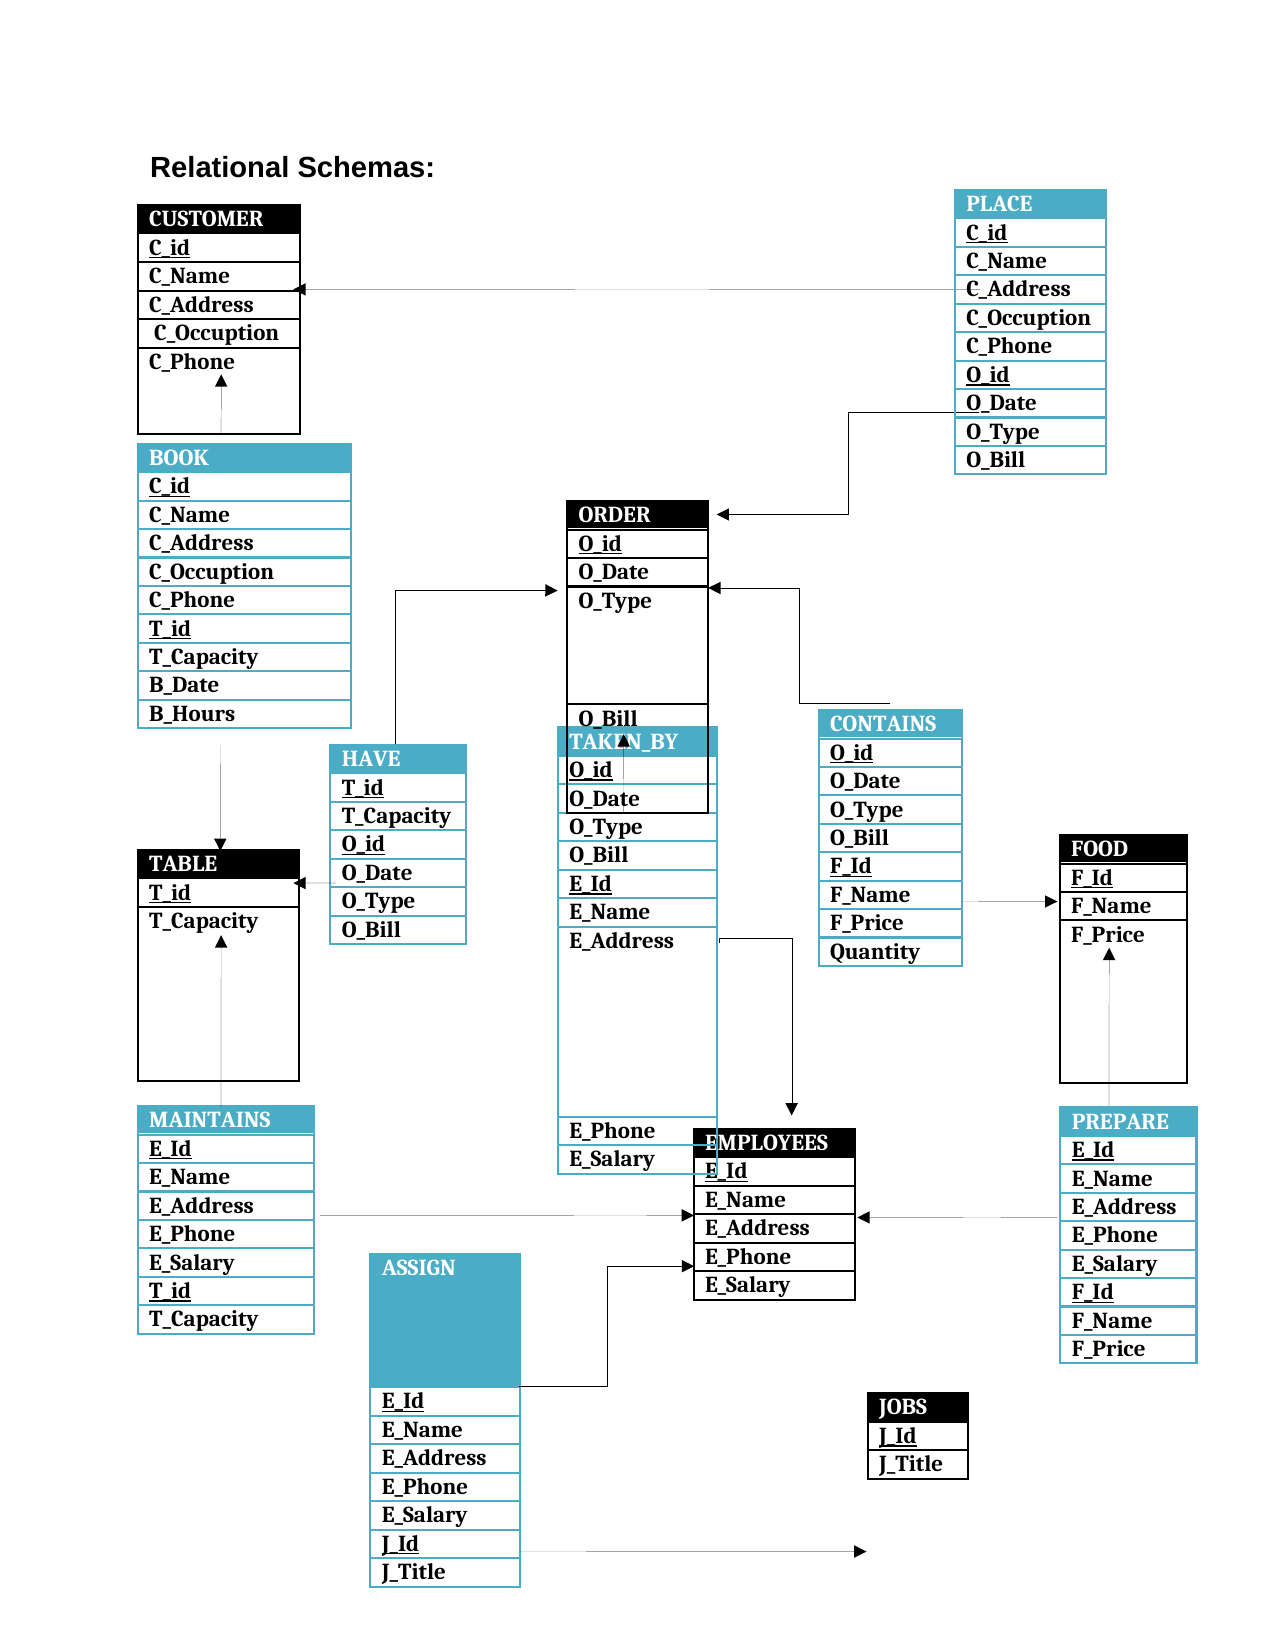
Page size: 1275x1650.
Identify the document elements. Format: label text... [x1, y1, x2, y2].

table_cell E_Name [1061, 1165, 1195, 1192]
table_cell O_Bill [568, 705, 707, 812]
table_header ORDER [568, 502, 707, 528]
table_cell B_Date [139, 672, 350, 698]
table_cell T_Capacity [139, 1306, 313, 1333]
table_cell C_Address [139, 530, 350, 556]
table_cell T_id [139, 1278, 313, 1304]
table_cell C_Name [139, 263, 299, 289]
table_cell E_Phone [139, 1221, 313, 1247]
text Relational Schemas: [150, 150, 1125, 183]
table_cell E_Name [371, 1417, 519, 1443]
table_cell O_id [568, 531, 707, 557]
table_cell T_id [331, 774, 465, 801]
table_header JOBS [869, 1394, 967, 1421]
table_header PREPARE [1061, 1109, 1195, 1135]
table_header HAVE [331, 746, 465, 772]
table_cell E_Id [139, 1136, 313, 1162]
table_cell J_Title [869, 1451, 967, 1477]
table_cell E_Address [1061, 1194, 1195, 1220]
table_cell E_Id [559, 871, 716, 897]
table_cell C_id [139, 234, 299, 261]
table_cell O_Type [559, 814, 716, 840]
table_cell T_Capacity [139, 644, 350, 670]
table_cell Quantity [820, 939, 961, 965]
table_cell E_Id [695, 1158, 854, 1185]
table_cell E_Name [139, 1164, 313, 1190]
table_cell J_Id [371, 1531, 519, 1557]
table_header PLACE [956, 191, 1105, 217]
table_cell O_Date [820, 768, 961, 794]
table_cell T_id [139, 879, 298, 906]
table_cell O_Type [331, 888, 465, 914]
table_cell C_Name [956, 248, 1105, 274]
table_header CONTAINS [820, 711, 961, 737]
table_header FOOD [1061, 836, 1186, 862]
table_cell J_Id [869, 1423, 967, 1449]
table_cell F_Id [820, 853, 961, 879]
table_cell C_id [139, 473, 350, 499]
table_cell F_Name [1061, 1308, 1195, 1334]
table_cell E_Address [559, 928, 716, 1116]
table_cell E_Salary [371, 1502, 519, 1528]
table_header EMPLOYEES [718, 1130, 854, 1156]
table_cell F_Name [820, 882, 961, 908]
table_cell C_Occuption [956, 305, 1105, 331]
table_cell J_Title [371, 1559, 519, 1586]
table_header CUSTOMER [139, 206, 299, 232]
table_cell O_Bill [956, 447, 1105, 473]
table_cell C_Address [139, 292, 299, 318]
table_cell E_Phone [1061, 1222, 1195, 1248]
table_cell E_Name [695, 1187, 854, 1213]
table_cell E_Salary [139, 1249, 313, 1276]
table_cell F_Price [1061, 921, 1186, 1082]
table_cell B_Hours [139, 701, 350, 727]
table_cell E_Salary [1061, 1251, 1195, 1277]
table_cell E_Id [1061, 1137, 1195, 1163]
table_cell O_Date [956, 390, 1105, 416]
table_cell F_Id [1061, 865, 1186, 891]
table_header TABLE [139, 851, 298, 877]
table_cell E_Address [139, 1193, 313, 1219]
table_cell O_Bill [559, 842, 716, 869]
table_cell C_Phone [139, 349, 299, 433]
table_cell O_Type [956, 419, 1105, 445]
table_cell E_Phone [695, 1244, 854, 1270]
table_cell E_Id [371, 1388, 519, 1415]
table_cell C_id [956, 219, 1105, 246]
table_cell C_Occuption [139, 320, 299, 347]
table_cell T_id [139, 615, 350, 642]
table_cell E_Salary [559, 1146, 716, 1172]
table_cell O_Bill [331, 917, 465, 943]
table_cell E_Phone [559, 1118, 716, 1144]
table_cell O_Date [568, 559, 707, 585]
table_cell O_Type [568, 588, 707, 703]
table_cell O_id [331, 831, 465, 858]
table_cell E_Name [559, 899, 716, 926]
table_cell E_Address [695, 1215, 854, 1242]
table_cell T_Capacity [331, 803, 465, 829]
table_header MAINTAINS [139, 1107, 313, 1133]
table_cell E_Phone [371, 1474, 519, 1500]
table_cell O_id [820, 740, 961, 766]
table_header ASSIGN [371, 1255, 519, 1386]
table_cell C_Occuption [139, 559, 350, 585]
table_cell O_Bill [820, 825, 961, 851]
table_cell F_Price [1061, 1336, 1195, 1362]
table_cell E_Address [371, 1445, 519, 1472]
table_cell C_Phone [956, 333, 1105, 359]
table_cell E_Salary [695, 1272, 854, 1298]
table_header BOOK [139, 445, 350, 471]
table_cell O_Type [820, 796, 961, 823]
table_cell C_Address [956, 276, 1105, 303]
table_cell C_Phone [139, 587, 350, 613]
table_cell O_Date [331, 860, 465, 886]
table_cell O_id [956, 362, 1105, 388]
table_cell T_Capacity [139, 908, 298, 1079]
table_cell F_Id [1061, 1279, 1195, 1305]
table_cell F_Price [820, 910, 961, 936]
table_cell C_Name [139, 502, 350, 528]
table_cell F_Name [1061, 893, 1186, 919]
